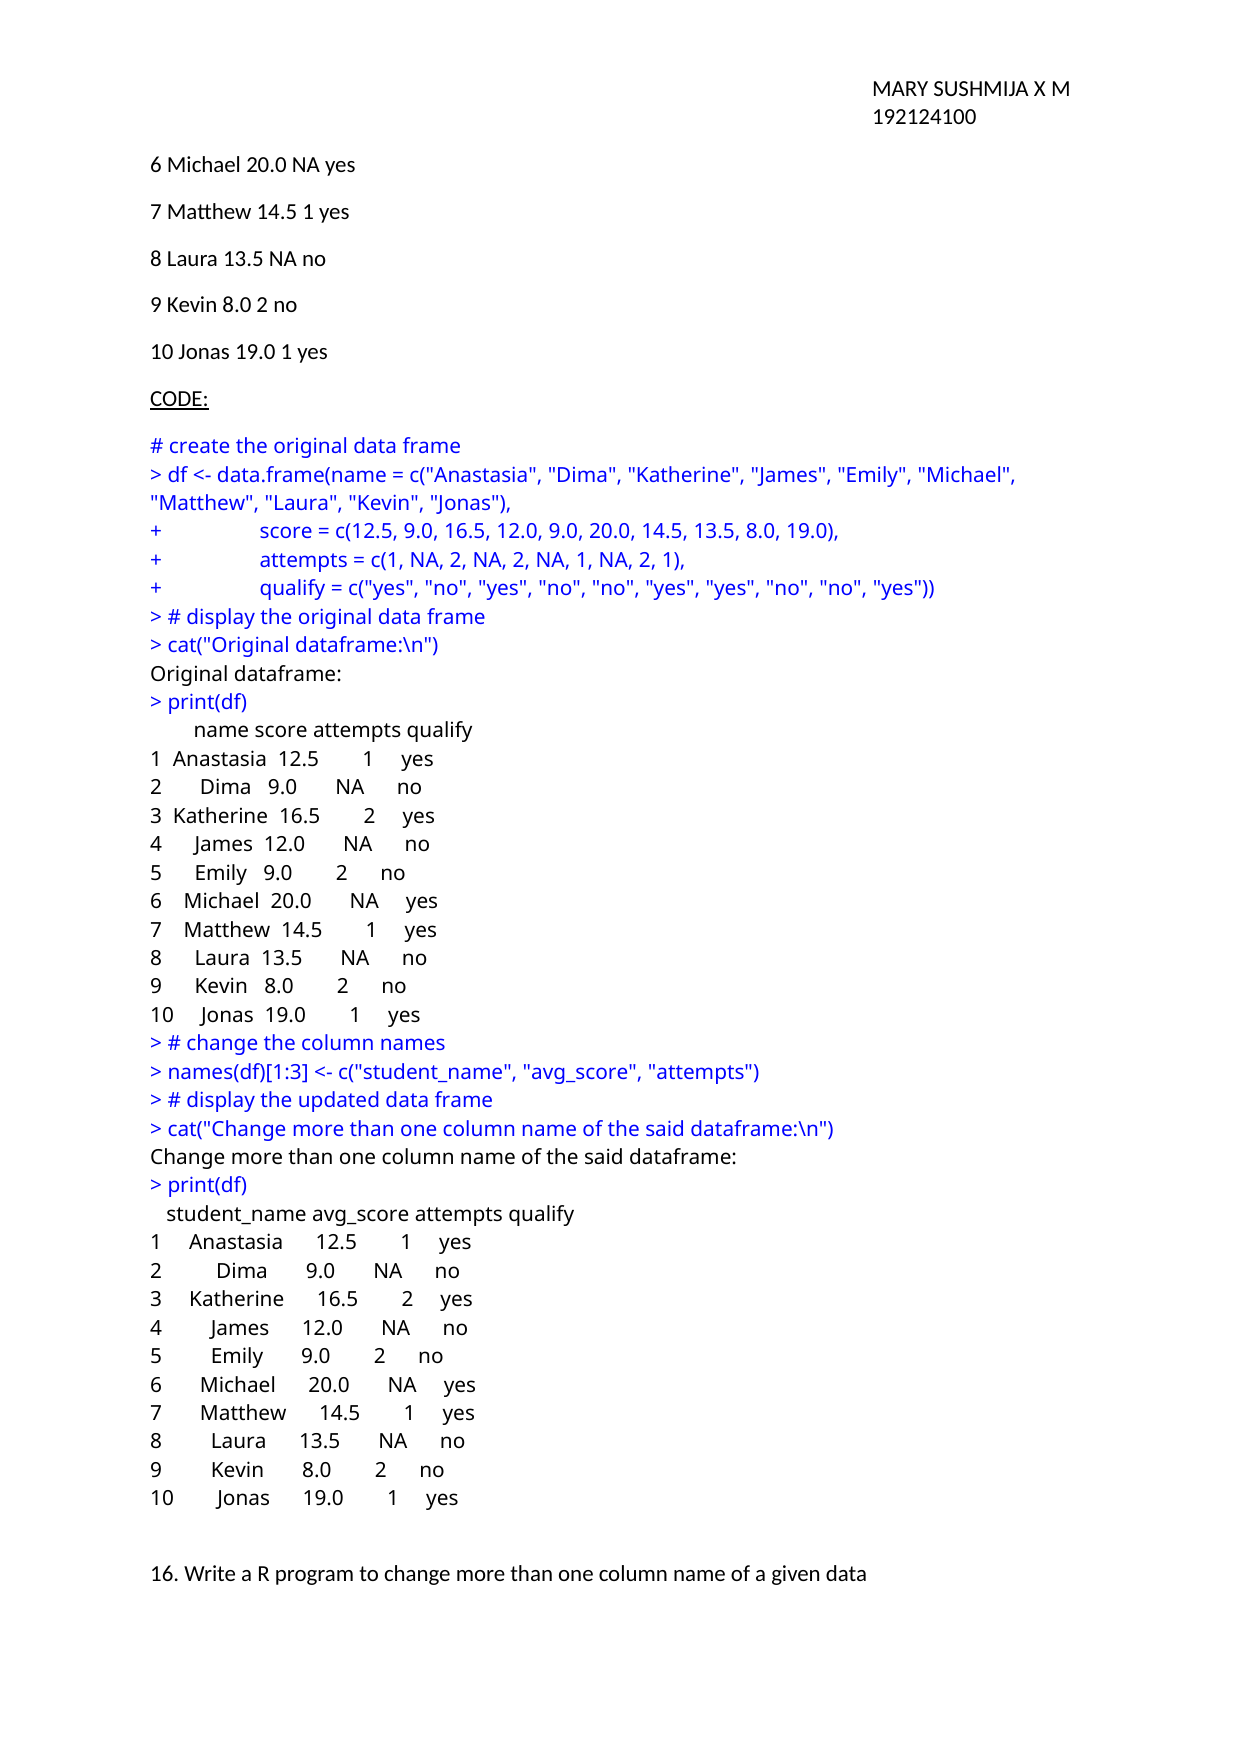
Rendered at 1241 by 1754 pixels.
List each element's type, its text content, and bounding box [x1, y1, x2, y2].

text 3 Katherine 16.5 2 yes [150, 801, 1090, 829]
text 5 Emily 9.0 2 no [150, 1341, 1090, 1370]
text 6 Michael 20.0 NA yes [150, 886, 1090, 915]
text 8 Laura 13.5 NA no [150, 244, 1090, 272]
text 6 Michael 20.0 NA yes [150, 150, 1090, 178]
text > cat("Change more than one column name of the said dataframe:\n") [150, 1114, 1090, 1142]
text > print(df) [150, 687, 1090, 716]
text 3 Katherine 16.5 2 yes [150, 1284, 1090, 1313]
text + attempts = c(1, NA, 2, NA, 2, NA, 1, NA, 2, 1), [150, 545, 1090, 573]
text 9 Kevin 8.0 2 no [150, 291, 1090, 319]
text Original dataframe: [150, 659, 1090, 687]
text 4 James 12.0 NA no [150, 829, 1090, 858]
text # create the original data frame [150, 431, 1090, 460]
text 16. Write a R program to change more than one column name of a given data [150, 1559, 1090, 1587]
text 8 Laura 13.5 NA no [150, 1427, 1090, 1455]
text 7 Matthew 14.5 1 yes [150, 915, 1090, 943]
text 7 Matthew 14.5 1 yes [150, 197, 1090, 225]
text > df <- data.frame(name = c("Anastasia", "Dima", "Katherine", "James", "Emily", "Michael", "Matthew", "Laura", "Kevin", "Jonas"), [150, 460, 1090, 517]
text 1 Anastasia 12.5 1 yes [150, 744, 1090, 772]
text 9 Kevin 8.0 2 no [150, 1455, 1090, 1483]
text 10 Jonas 19.0 1 yes [150, 337, 1090, 366]
text > print(df) [150, 1171, 1090, 1199]
text 6 Michael 20.0 NA yes [150, 1370, 1090, 1398]
text > # display the original data frame [150, 602, 1090, 630]
text 1 Anastasia 12.5 1 yes [150, 1227, 1090, 1256]
text + qualify = c("yes", "no", "yes", "no", "no", "yes", "yes", "no", "no", "yes")) [150, 573, 1090, 602]
text 9 Kevin 8.0 2 no [150, 972, 1090, 1000]
text > cat("Original dataframe:\n") [150, 630, 1090, 659]
text CODE: [150, 384, 1090, 412]
text > # display the updated data frame [150, 1085, 1090, 1114]
text 4 James 12.0 NA no [150, 1313, 1090, 1341]
text 8 Laura 13.5 NA no [150, 943, 1090, 972]
text 2 Dima 9.0 NA no [150, 772, 1090, 801]
text name score attempts qualify [150, 716, 1090, 744]
text student_name avg_score attempts qualify [150, 1199, 1090, 1227]
text > # change the column names [150, 1028, 1090, 1057]
text Change more than one column name of the said dataframe: [150, 1142, 1090, 1171]
text 5 Emily 9.0 2 no [150, 858, 1090, 886]
text > names(df)[1:3] <- c("student_name", "avg_score", "attempts") [150, 1057, 1090, 1085]
text 10 Jonas 19.0 1 yes [150, 1483, 1090, 1512]
text 10 Jonas 19.0 1 yes [150, 1000, 1090, 1028]
text 2 Dima 9.0 NA no [150, 1256, 1090, 1284]
text + score = c(12.5, 9.0, 16.5, 12.0, 9.0, 20.0, 14.5, 13.5, 8.0, 19.0), [150, 517, 1090, 545]
text 7 Matthew 14.5 1 yes [150, 1398, 1090, 1427]
